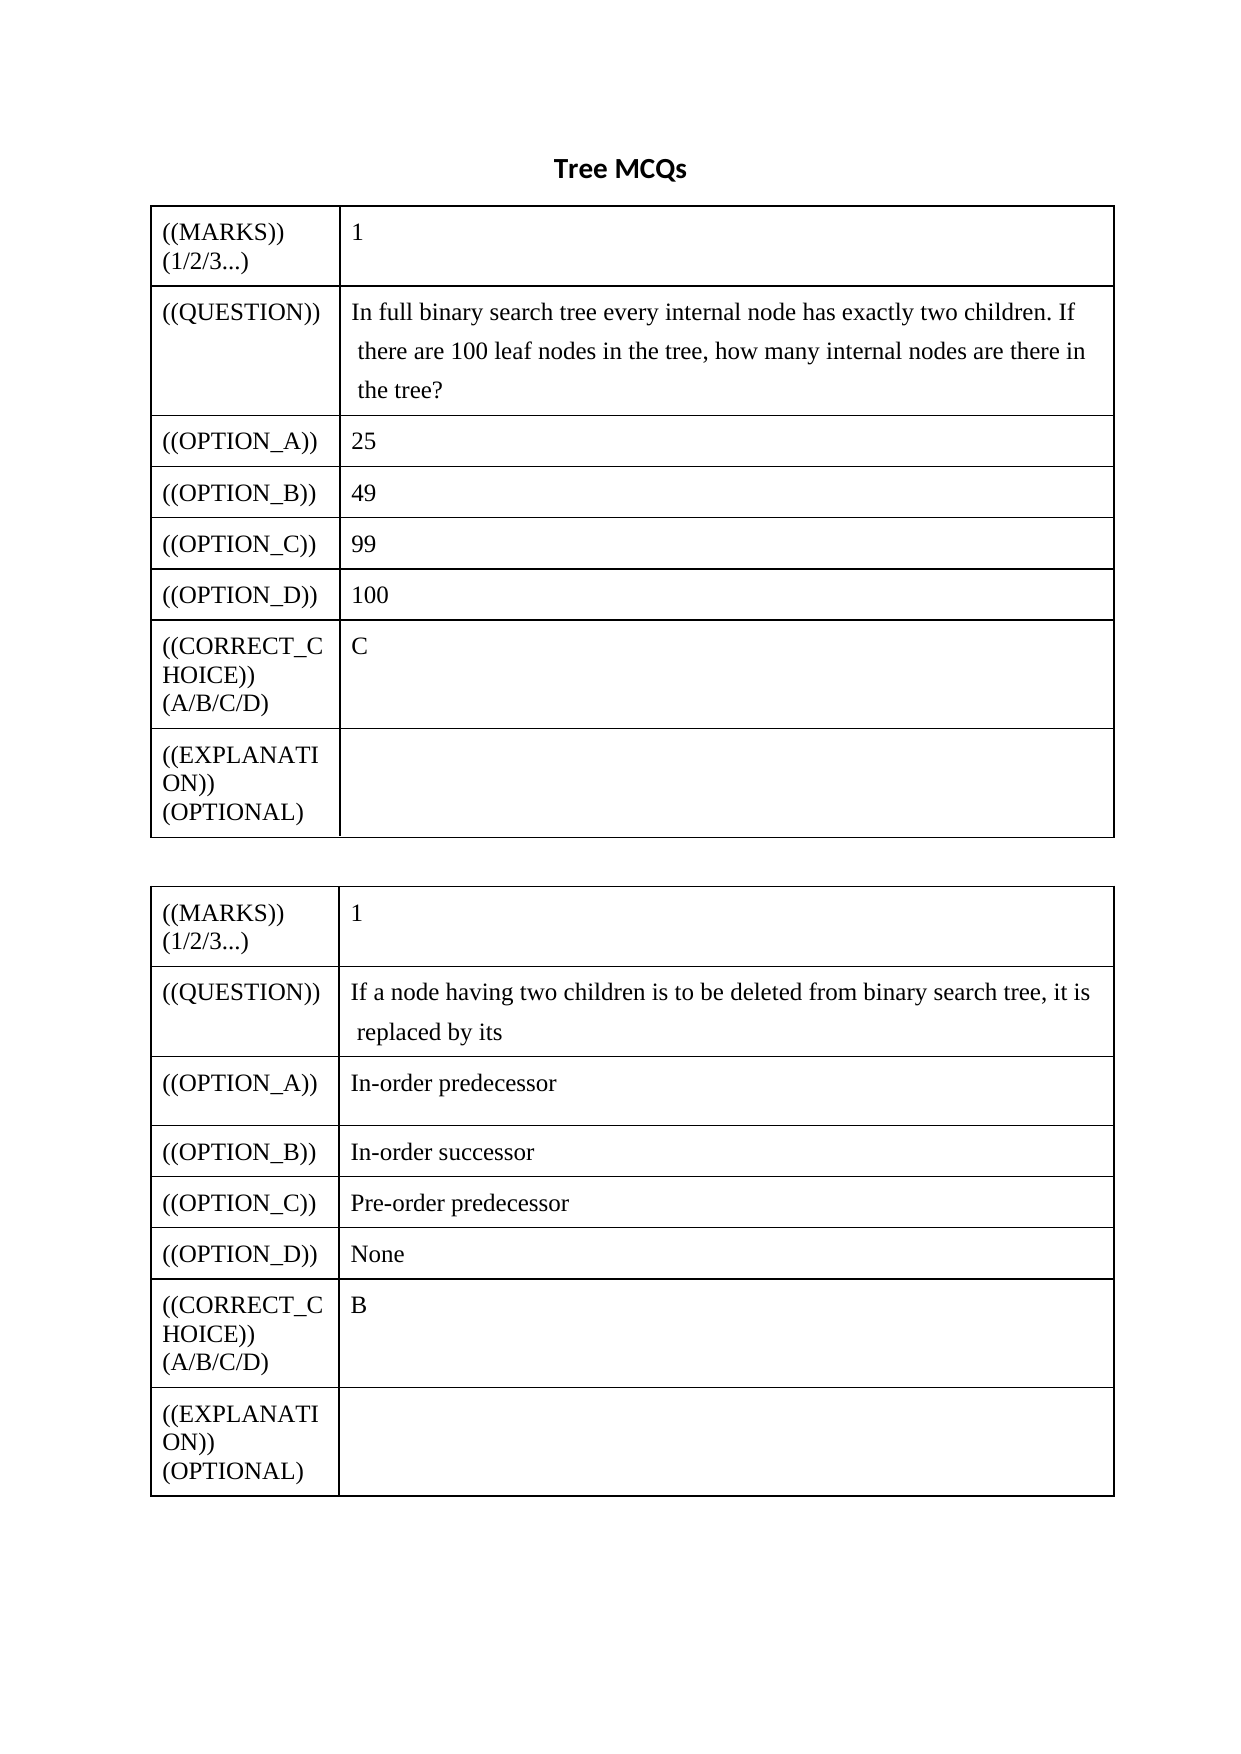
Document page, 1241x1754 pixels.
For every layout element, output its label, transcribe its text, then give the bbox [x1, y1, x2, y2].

table_cell In-order predecessor [340, 1057, 1113, 1124]
table_cell ((CORRECT_CHOICE)) (A/B/C/D) [152, 1280, 338, 1387]
table_header 1 [341, 207, 1113, 285]
table_cell ((CORRECT_CHOICE)) (A/B/C/D) [152, 621, 339, 728]
text Tree MCQs [150, 150, 1090, 186]
table_cell [341, 729, 1113, 836]
table_cell ((OPTION_D)) [152, 1228, 338, 1278]
table_cell If a node having two children is to be deleted from binary search tree, it is replaced by its [340, 967, 1113, 1056]
table_cell ((EXPLANATION)) (OPTIONAL) [152, 1388, 338, 1495]
table_cell In full binary search tree every internal node has exactly two children. If there are 100 leaf nodes in the tree, how many internal nodes are there in the tree? [341, 287, 1113, 414]
table_cell ((QUESTION)) [152, 287, 339, 414]
table_cell 100 [341, 570, 1113, 619]
table_cell In-order successor [340, 1126, 1113, 1176]
table_cell B [340, 1280, 1113, 1387]
table_header ((MARKS)) (1/2/3...) [152, 887, 338, 966]
table_cell ((OPTION_C)) [152, 1177, 338, 1227]
table_header ((MARKS)) (1/2/3...) [152, 207, 339, 285]
table_cell ((QUESTION)) [152, 967, 338, 1056]
table_header 1 [340, 887, 1113, 966]
table_cell ((OPTION_B)) [152, 467, 339, 517]
table_cell ((OPTION_C)) [152, 518, 339, 568]
table_cell C [341, 621, 1113, 728]
table_cell None [340, 1228, 1113, 1278]
table_cell 25 [341, 416, 1113, 466]
table_cell [340, 1388, 1113, 1495]
table_cell ((OPTION_D)) [152, 570, 339, 619]
table_cell ((EXPLANATION)) (OPTIONAL) [152, 729, 339, 836]
table_cell 49 [341, 467, 1113, 517]
table_cell ((OPTION_B)) [152, 1126, 338, 1176]
table_cell Pre-order predecessor [340, 1177, 1113, 1227]
table_cell 99 [341, 518, 1113, 568]
table_cell ((OPTION_A)) [152, 1057, 338, 1124]
table_cell ((OPTION_A)) [152, 416, 339, 466]
